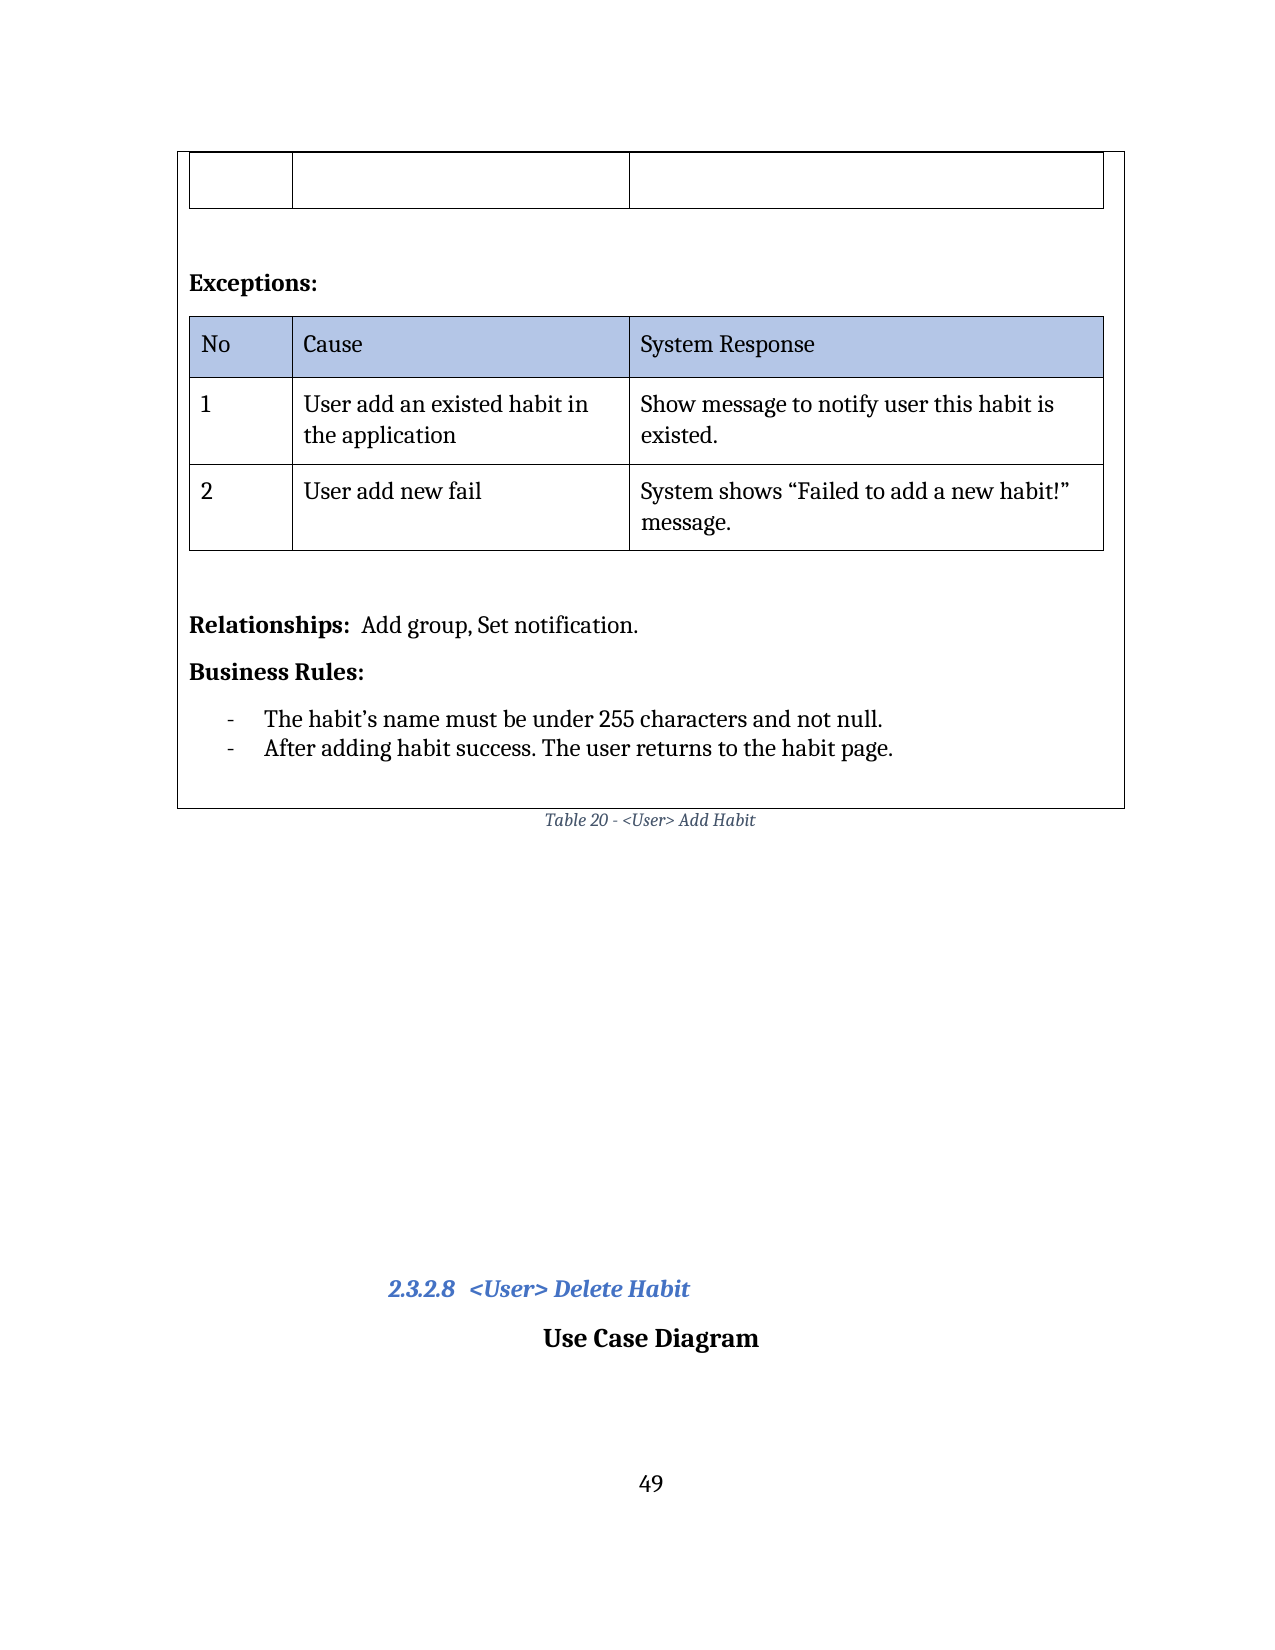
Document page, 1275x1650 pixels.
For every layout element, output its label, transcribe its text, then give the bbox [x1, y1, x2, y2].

list Use Case Diagram [177, 1323, 1125, 1354]
text <User> Delete Habit [388, 1275, 1125, 1304]
text Table 20 - <User> Add Habit [177, 809, 1125, 831]
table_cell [178, 152, 1124, 808]
